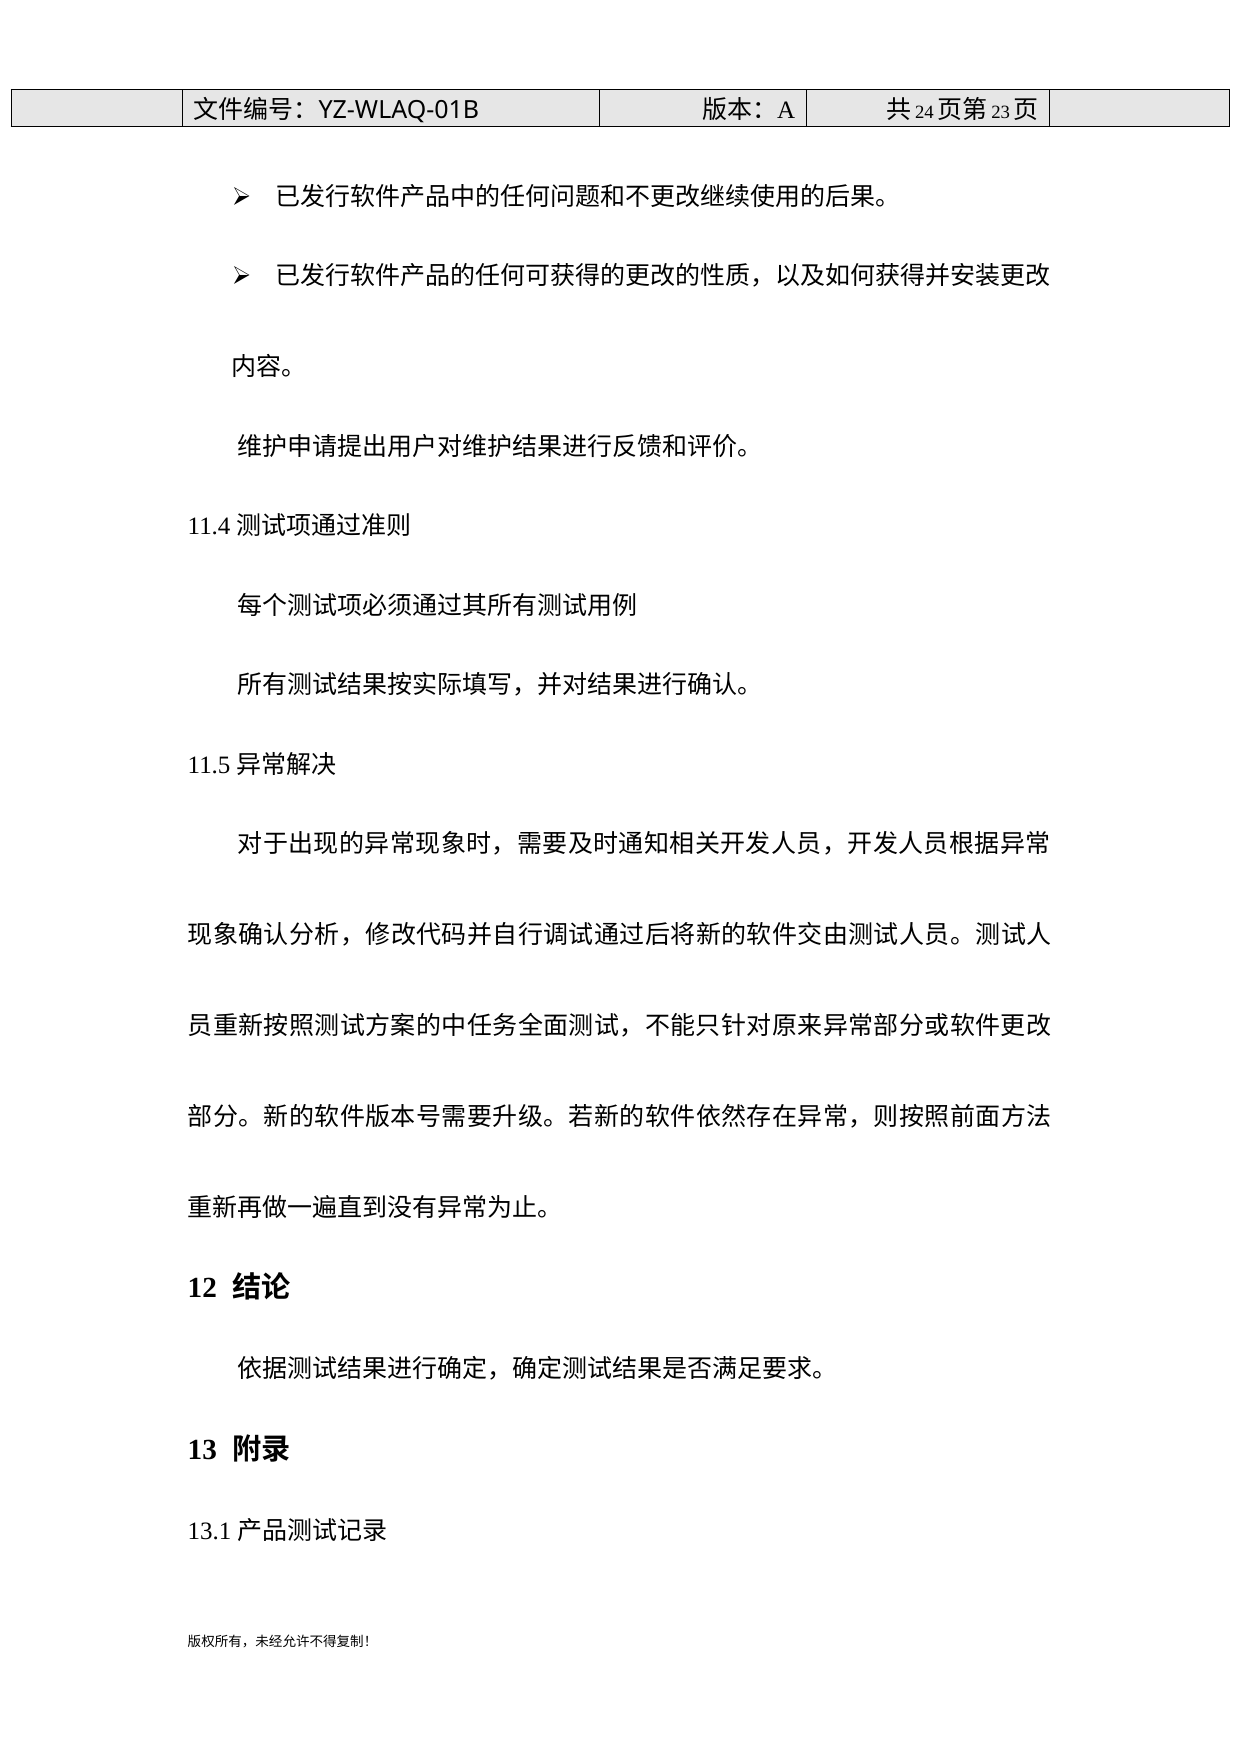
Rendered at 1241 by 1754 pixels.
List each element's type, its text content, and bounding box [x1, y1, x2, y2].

list 维护申请提出用户对维护结果进行反馈和评价。 [187, 412, 1053, 477]
text 对于出现的异常现象时，需要及时通知相关开发人员，开发人员根据异常现象确认分析，修改代码并自行调试通过后将新的软件交由测试人员。测试人员重新按照测试方案的中任务全面测试，不能只针对原来异常部分或软件更改部分。新的软件版本号需要升级。若新的软件依然存在异常，则按照前面方法重新再做一遍直到没有异常为止。 [187, 809, 1053, 1238]
list 附录 [187, 1414, 1053, 1479]
list 测试项通过准则 [187, 491, 1053, 556]
list 已发行软件产品的任何可获得的更改的性质，以及如何获得并安装更改内容。 [232, 241, 1053, 397]
text 每个测试项必须通过其所有测试用例 [187, 571, 1053, 636]
list 已发行软件产品中的任何问题和不更改继续使用的后果。 [232, 162, 1053, 227]
list 结论 [187, 1252, 1053, 1317]
text 所有测试结果按实际填写，并对结果进行确认。 [187, 650, 1053, 715]
list 产品测试记录 [187, 1496, 1053, 1561]
text 依据测试结果进行确定，确定测试结果是否满足要求。 [187, 1334, 1053, 1399]
list 异常解决 [187, 730, 1053, 795]
